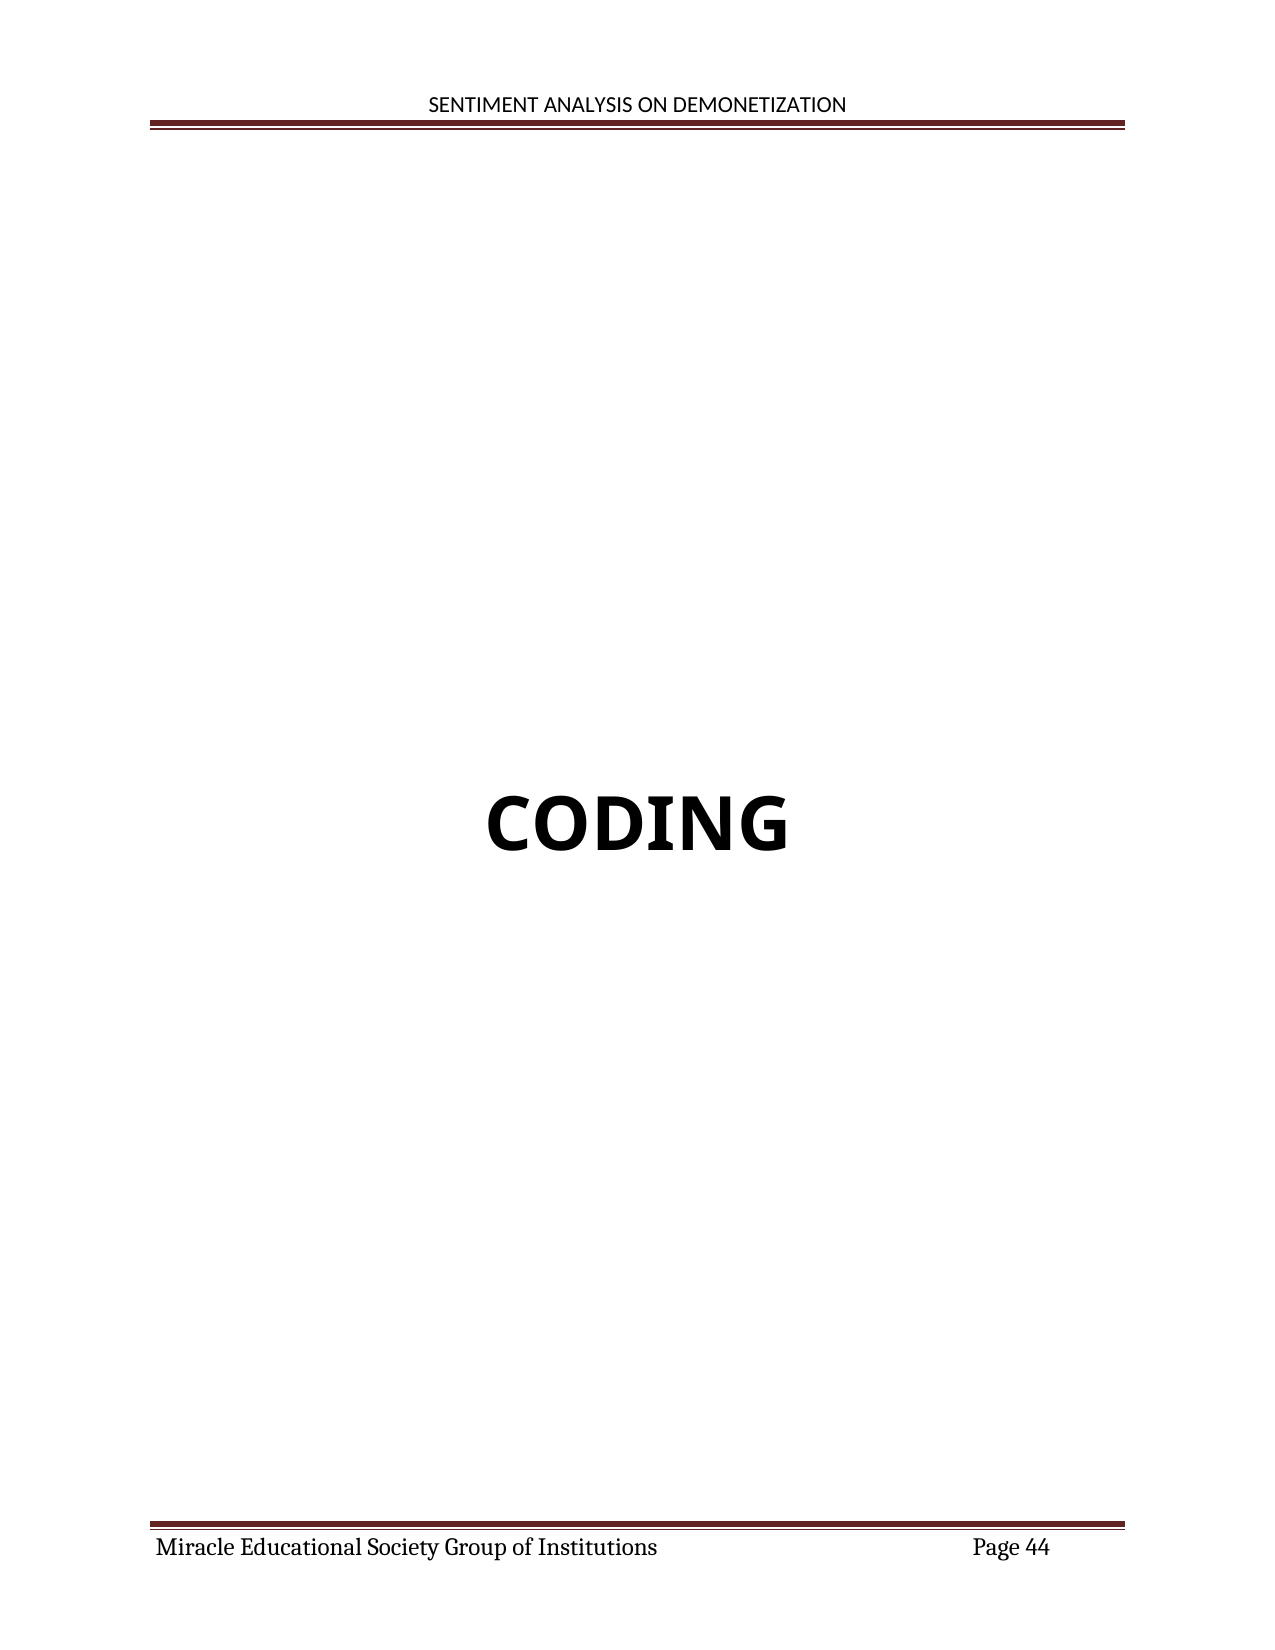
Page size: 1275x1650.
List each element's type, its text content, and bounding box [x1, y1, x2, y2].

text CODING [150, 771, 1125, 873]
